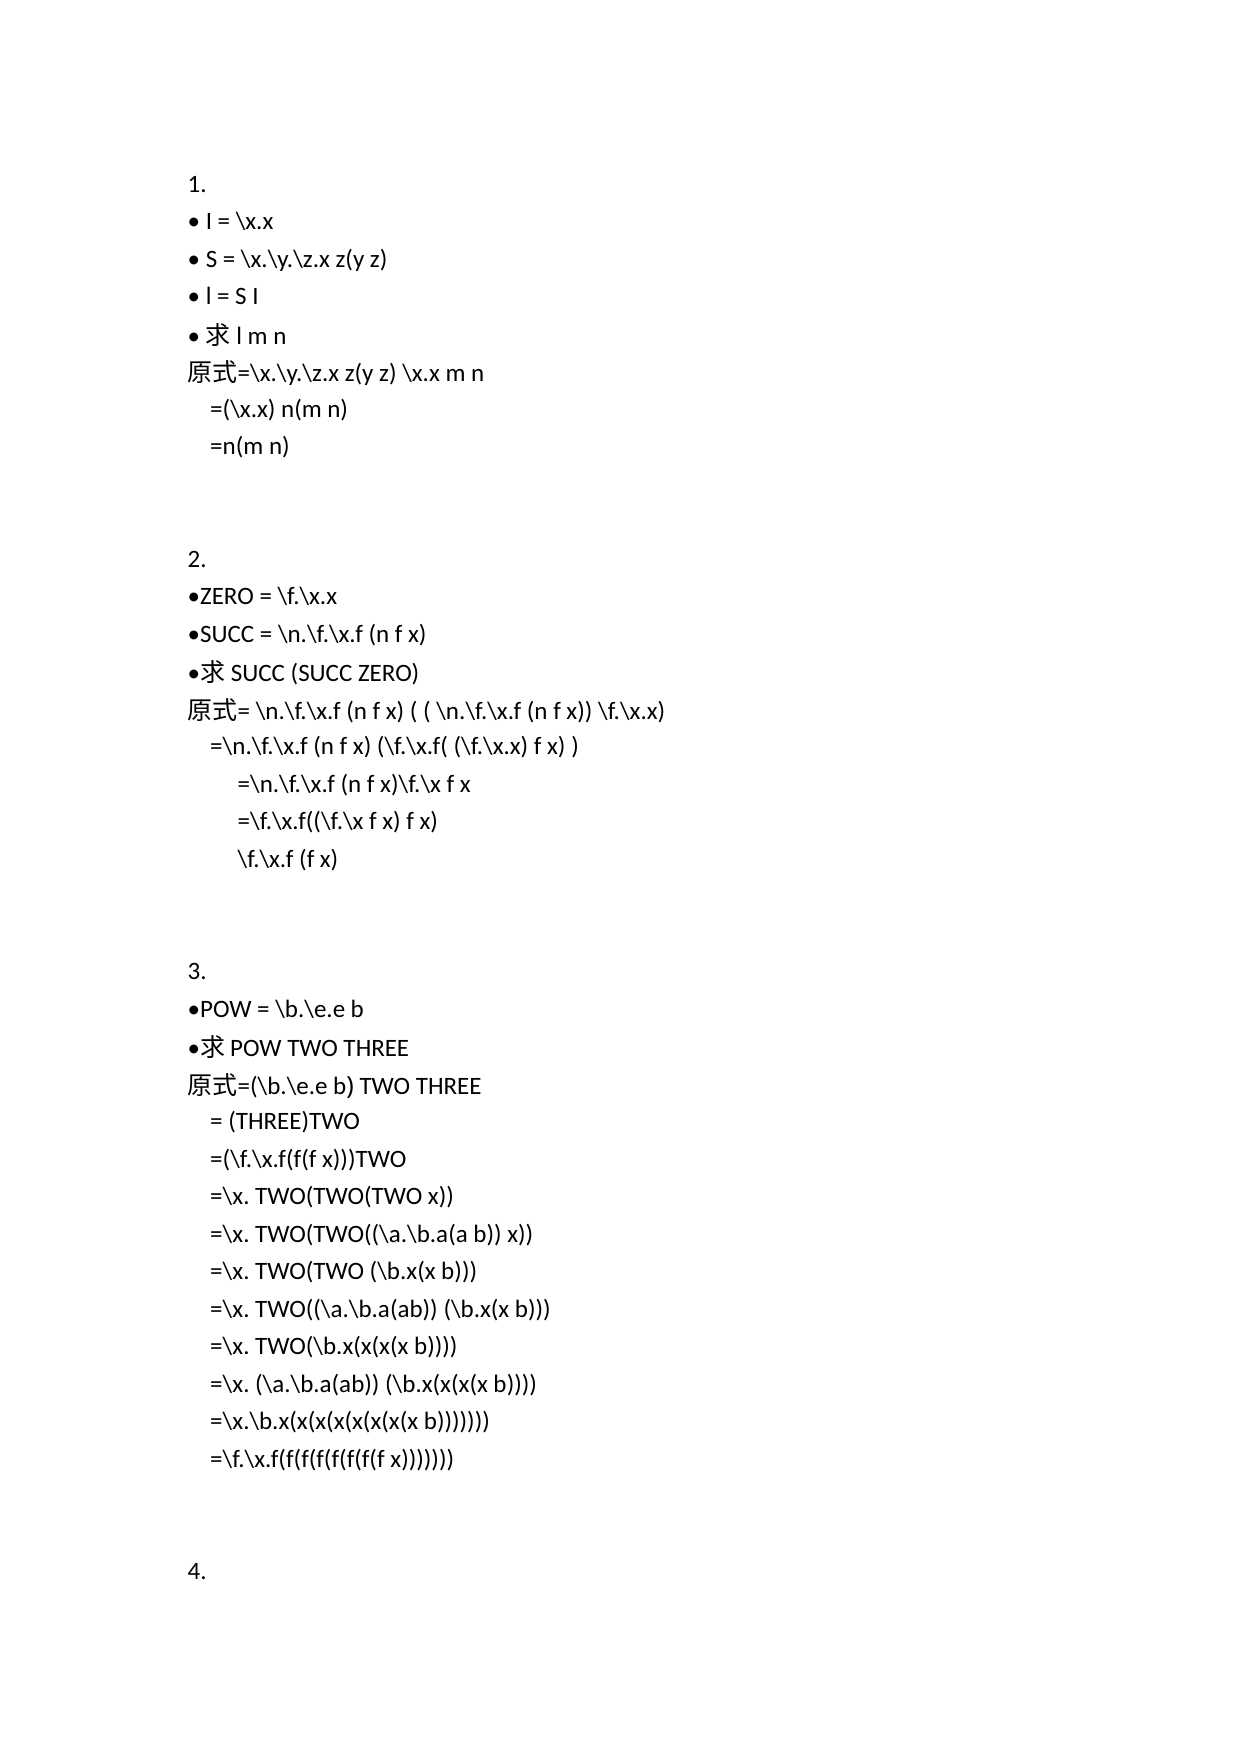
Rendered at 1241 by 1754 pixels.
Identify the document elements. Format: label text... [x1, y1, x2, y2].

text •SUCC = \n.\f.\x.f (n f x) [187, 614, 1053, 652]
text 原式=(\b.\e.e b) TWO THREE [187, 1064, 1053, 1102]
text 3. [187, 952, 1053, 989]
text =(\x.x) n(m n) [187, 389, 1053, 427]
text =\x. (\a.\b.a(ab)) (\b.x(x(x(x b)))) [187, 1364, 1053, 1402]
text =\x. TWO((\a.\b.a(ab)) (\b.x(x b))) [187, 1289, 1053, 1327]
text 2. [187, 539, 1053, 577]
text • l = S I [187, 277, 1053, 314]
text =\x. TWO(\b.x(x(x(x b)))) [187, 1327, 1053, 1364]
text •POW = \b.\e.e b [187, 989, 1053, 1027]
text = (THREE)TWO [187, 1102, 1053, 1139]
text • 求 l m n [187, 314, 1053, 352]
text =\x.\b.x(x(x(x(x(x(x(x b))))))) [187, 1402, 1053, 1439]
text \f.\x.f (f x) [187, 839, 1053, 877]
text =\n.\f.\x.f (n f x)\f.\x f x [187, 764, 1053, 802]
text • S = \x.\y.\z.x z(y z) [187, 239, 1053, 277]
text •求POW TWO THREE [187, 1027, 1053, 1064]
text =\n.\f.\x.f (n f x) (\f.\x.f( (\f.\x.x) f x) ) [187, 727, 1053, 764]
text =\x. TWO(TWO (\b.x(x b))) [187, 1252, 1053, 1289]
text •求 SUCC (SUCC ZERO) [187, 652, 1053, 689]
text 原式= \n.\f.\x.f (n f x) ( ( \n.\f.\x.f (n f x)) \f.\x.x) [187, 689, 1053, 727]
text • I = \x.x [187, 202, 1053, 239]
text =(\f.\x.f(f(f x)))TWO [187, 1139, 1053, 1177]
text =\f.\x.f((\f.\x f x) f x) [187, 802, 1053, 839]
text =\x. TWO(TWO((\a.\b.a(a b)) x)) [187, 1214, 1053, 1252]
text 原式=\x.\y.\z.x z(y z) \x.x m n [187, 352, 1053, 389]
text •ZERO = \f.\x.x [187, 577, 1053, 614]
text 1. [187, 164, 1053, 202]
text =n(m n) [187, 427, 1053, 464]
text =\x. TWO(TWO(TWO x)) [187, 1177, 1053, 1214]
text 4. [187, 1552, 1053, 1589]
text =\f.\x.f(f(f(f(f(f(f(f x))))))) [187, 1439, 1053, 1477]
